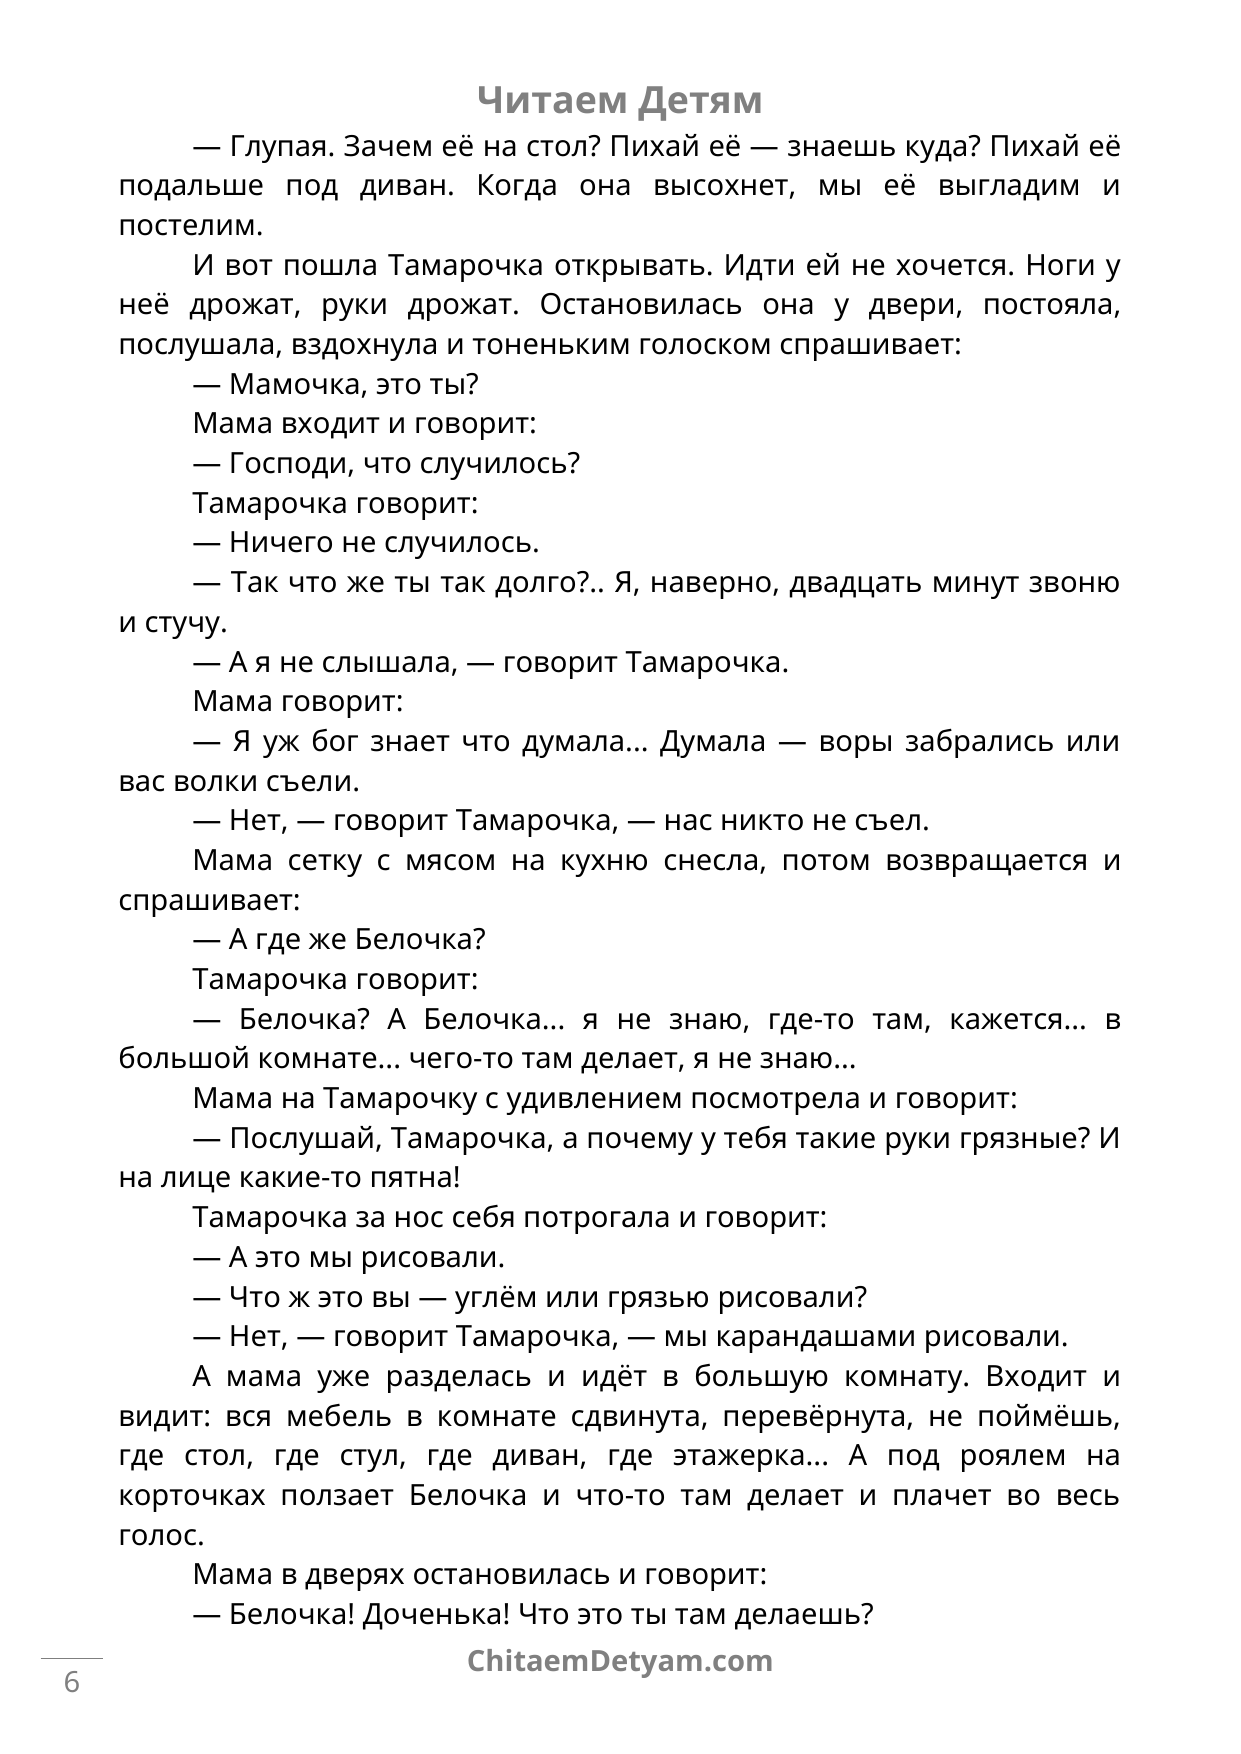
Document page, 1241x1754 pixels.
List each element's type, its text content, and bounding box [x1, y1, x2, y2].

text — А это мы рисовали. [118, 1236, 1122, 1276]
text Тамарочка говорит: [118, 958, 1122, 998]
text — Нет, — говорит Тамарочка, — мы карандашами рисовали. [118, 1316, 1122, 1355]
text — Послушай, Тамарочка, а почему у тебя такие руки грязные? И на лице какие-то пятна! [118, 1117, 1122, 1196]
text Тамарочка говорит: [118, 482, 1122, 522]
text И вот пошла Тамарочка открывать. Идти ей не хочется. Ноги у неё дрожат, руки дрожат. Остановилась она у двери, постояла, послушала, вздохнула и тоненьким голоском спрашивает: [118, 244, 1122, 363]
text Мама говорит: [118, 681, 1122, 720]
text Мама входит и говорит: [118, 403, 1122, 442]
text — Белочка? А Белочка... я не знаю, где-то там, кажется... в большой комнате... чего-то там делает, я не знаю... [118, 998, 1122, 1077]
text — Мамочка, это ты? [118, 363, 1122, 403]
text Мама сетку с мясом на кухню снесла, потом возвращается и спрашивает: [118, 839, 1122, 919]
text — Что ж это вы — углём или грязью рисовали? [118, 1276, 1122, 1316]
text — А где же Белочка? [118, 919, 1122, 958]
text — Белочка! Доченька! Что это ты там делаешь? [118, 1593, 1122, 1633]
text — Ничего не случилось. [118, 522, 1122, 561]
text — А я не слышала, — говорит Тамарочка. [118, 641, 1122, 681]
text — Нет, — говорит Тамарочка, — нас никто не съел. [118, 799, 1122, 839]
text — Я уж бог знает что думала... Думала — воры забрались или вас волки съели. [118, 720, 1122, 799]
text — Так что же ты так долго?.. Я, наверно, двадцать минут звоню и стучу. [118, 561, 1122, 641]
text Мама в дверях остановилась и говорит: [118, 1554, 1122, 1593]
text Тамарочка за нос себя потрогала и говорит: [118, 1196, 1122, 1236]
text — Глупая. Зачем её на стол? Пихай её — знаешь куда? Пихай её подальше под диван. Когда она высохнет, мы её выгладим и постелим. [118, 125, 1122, 244]
text А мама уже разделась и идёт в большую комнату. Входит и видит: вся мебель в комнате сдвинута, перевёрнута, не поймёшь, где стол, где стул, где диван, где этажерка... А под роялем на корточках ползает Белочка и что-то там делает и плачет во весь голос. [118, 1355, 1122, 1554]
text Мама на Тамарочку с удивлением посмотрела и говорит: [118, 1077, 1122, 1117]
text — Господи, что случилось? [118, 442, 1122, 482]
